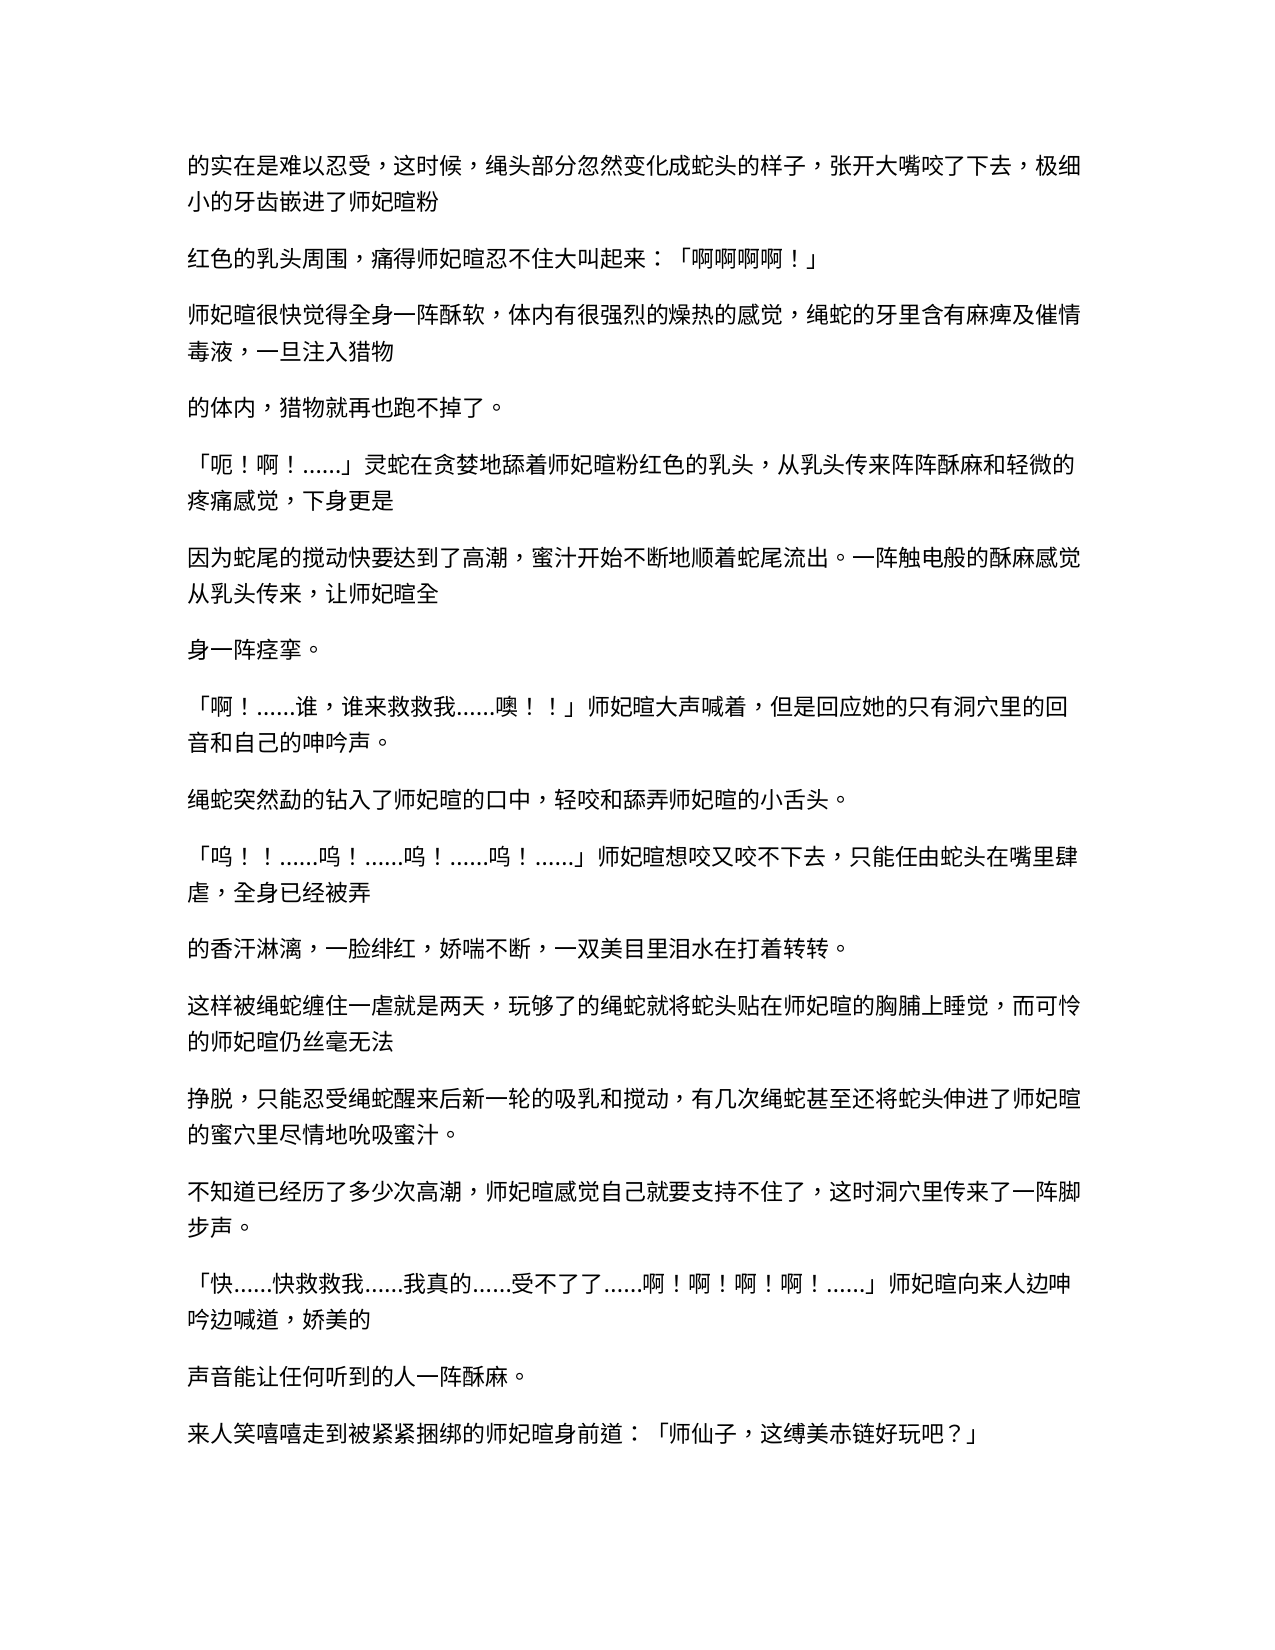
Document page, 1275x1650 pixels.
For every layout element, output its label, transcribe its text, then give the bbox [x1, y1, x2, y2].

text 来人笑嘻嘻走到被紧紧捆绑的师妃暄身前道：「师仙子，这缚美赤链好玩吧？」 [187, 1418, 1087, 1449]
text 挣脱，只能忍受绳蛇醒来后新一轮的吸乳和搅动，有几次绳蛇甚至还将蛇头伸进了师妃暄的蜜穴里尽情地吮吸蜜汁。 [187, 1083, 1087, 1150]
text 「啊！……谁，谁来救救我……噢！！」师妃暄大声喊着，但是回应她的只有洞穴里的回音和自己的呻吟声。 [187, 691, 1087, 758]
text 因为蛇尾的搅动快要达到了高潮，蜜汁开始不断地顺着蛇尾流出。一阵触电般的酥麻感觉从乳头传来，让师妃暄全 [187, 542, 1087, 609]
text 师妃暄很快觉得全身一阵酥软，体内有很强烈的燥热的感觉，绳蛇的牙里含有麻痺及催情毒液，一旦注入猎物 [187, 299, 1087, 367]
text 声音能让任何听到的人一阵酥麻。 [187, 1361, 1087, 1392]
text 「快……快救救我……我真的……受不了了……啊！啊！啊！啊！……」师妃暄向来人边呻吟边喊道，娇美的 [187, 1268, 1087, 1335]
text 「呃！啊！……」灵蛇在贪婪地舔着师妃暄粉红色的乳头，从乳头传来阵阵酥麻和轻微的疼痛感觉，下身更是 [187, 449, 1087, 516]
text 红色的乳头周围，痛得师妃暄忍不住大叫起来：「啊啊啊啊！」 [187, 243, 1087, 274]
text 这样被绳蛇缠住一虐就是两天，玩够了的绳蛇就将蛇头贴在师妃暄的胸脯上睡觉，而可怜的师妃暄仍丝毫无法 [187, 990, 1087, 1057]
text 绳蛇突然勐的钻入了师妃暄的口中，轻咬和舔弄师妃暄的小舌头。 [187, 784, 1087, 815]
text 的体内，猎物就再也跑不掉了。 [187, 392, 1087, 423]
text 的实在是难以忍受，这时候，绳头部分忽然变化成蛇头的样子，张开大嘴咬了下去，极细小的牙齿嵌进了师妃暄粉 [187, 150, 1087, 217]
text 不知道已经历了多少次高潮，师妃暄感觉自己就要支持不住了，这时洞穴里传来了一阵脚步声。 [187, 1176, 1087, 1243]
text 身一阵痉挛。 [187, 634, 1087, 666]
text 「呜！！……呜！……呜！……呜！……」师妃暄想咬又咬不下去，只能任由蛇头在嘴里肆虐，全身已经被弄 [187, 841, 1087, 908]
text 的香汗淋漓，一脸绯红，娇喘不断，一双美目里泪水在打着转转。 [187, 933, 1087, 964]
